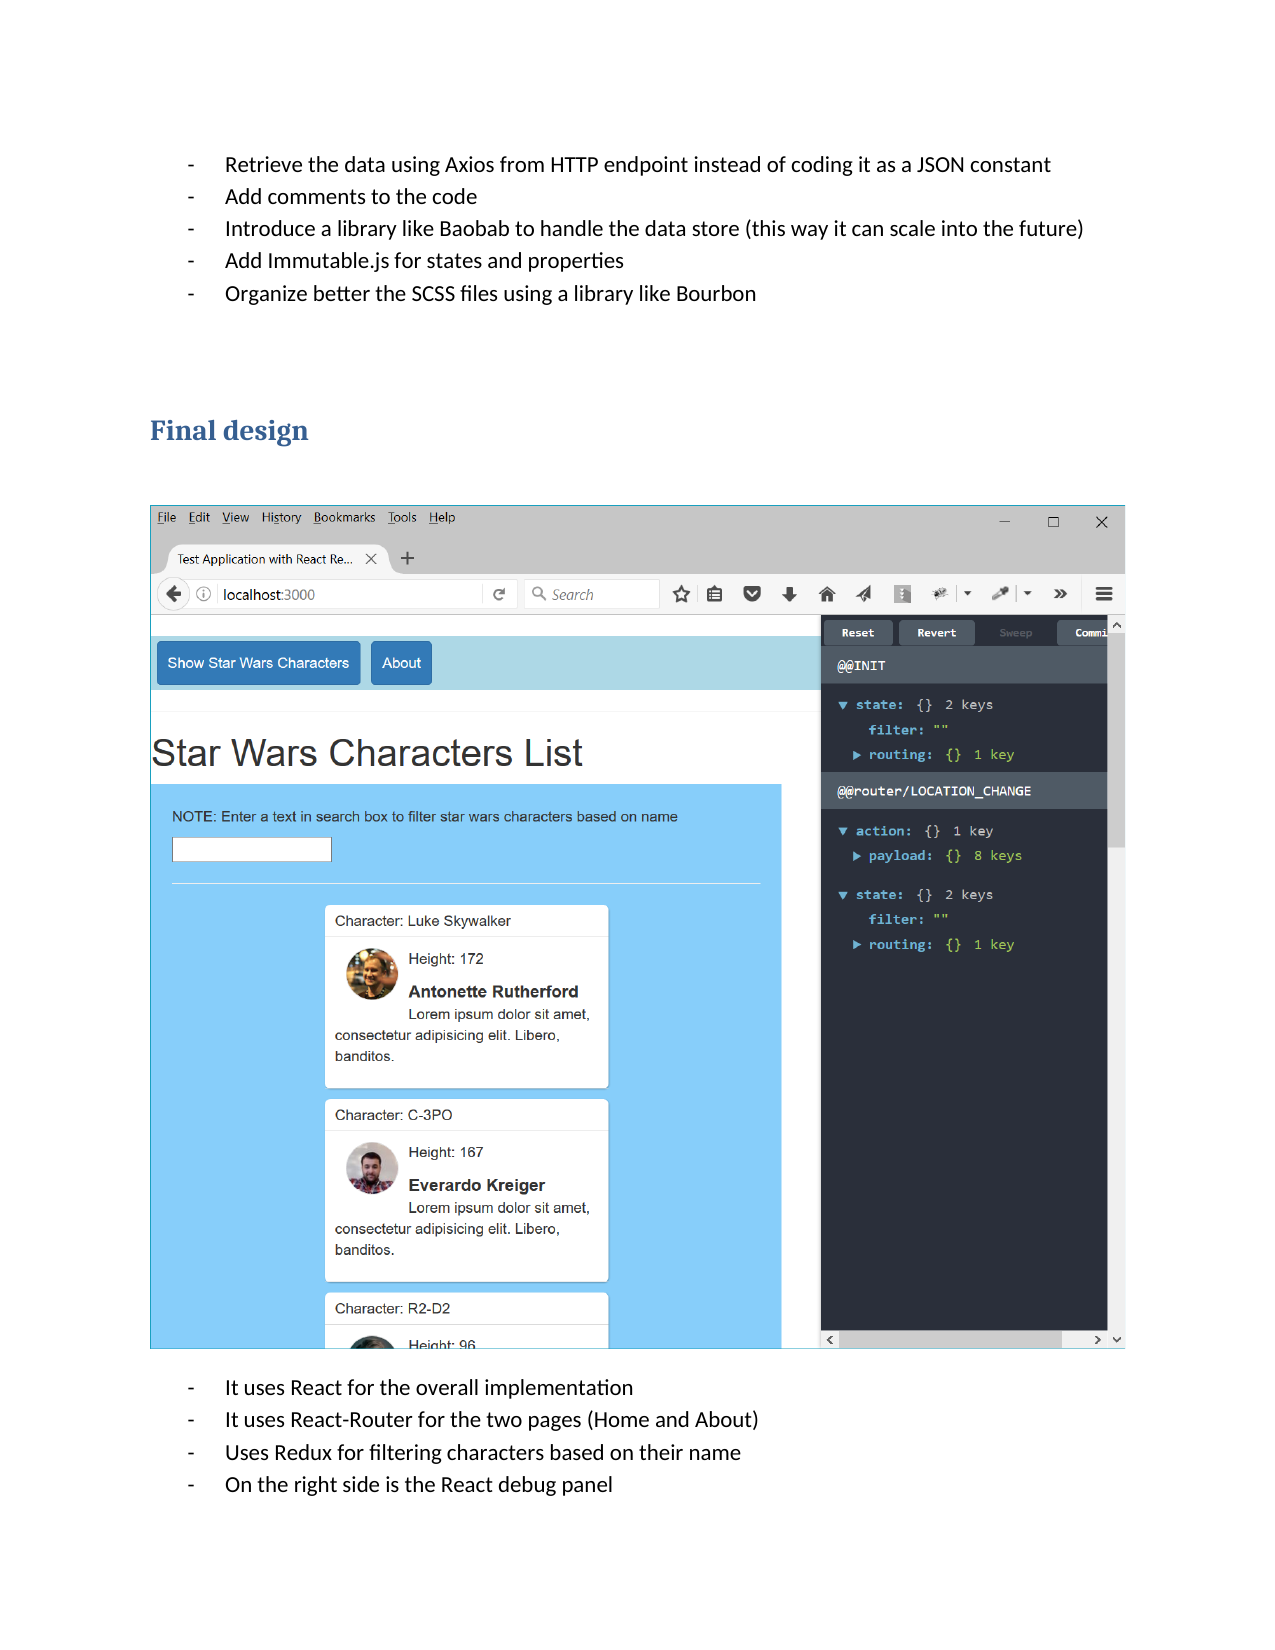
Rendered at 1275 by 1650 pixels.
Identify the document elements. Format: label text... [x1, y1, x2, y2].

picture [150, 505, 1125, 1349]
subtitle Final design [150, 414, 1125, 447]
list Introduce a library like Baobab to handle the data store (this way it can scale into the future) [187, 214, 1125, 242]
list On the right side is the React debug panel [187, 1470, 1125, 1498]
list It uses React-Router for the two pages (Home and About) [187, 1405, 1125, 1433]
list Organize better the SCSS files using a library like Bourbon [187, 279, 1125, 307]
list Add comments to the code [187, 182, 1125, 210]
list It uses React for the overall implementation [187, 1373, 1125, 1401]
list Uses Redux for filtering characters based on their name [187, 1438, 1125, 1466]
list Retrieve the data using Axios from HTTP endpoint instead of coding it as a JSON constant [187, 150, 1125, 178]
list Add Immutable.js for states and properties [187, 247, 1125, 274]
